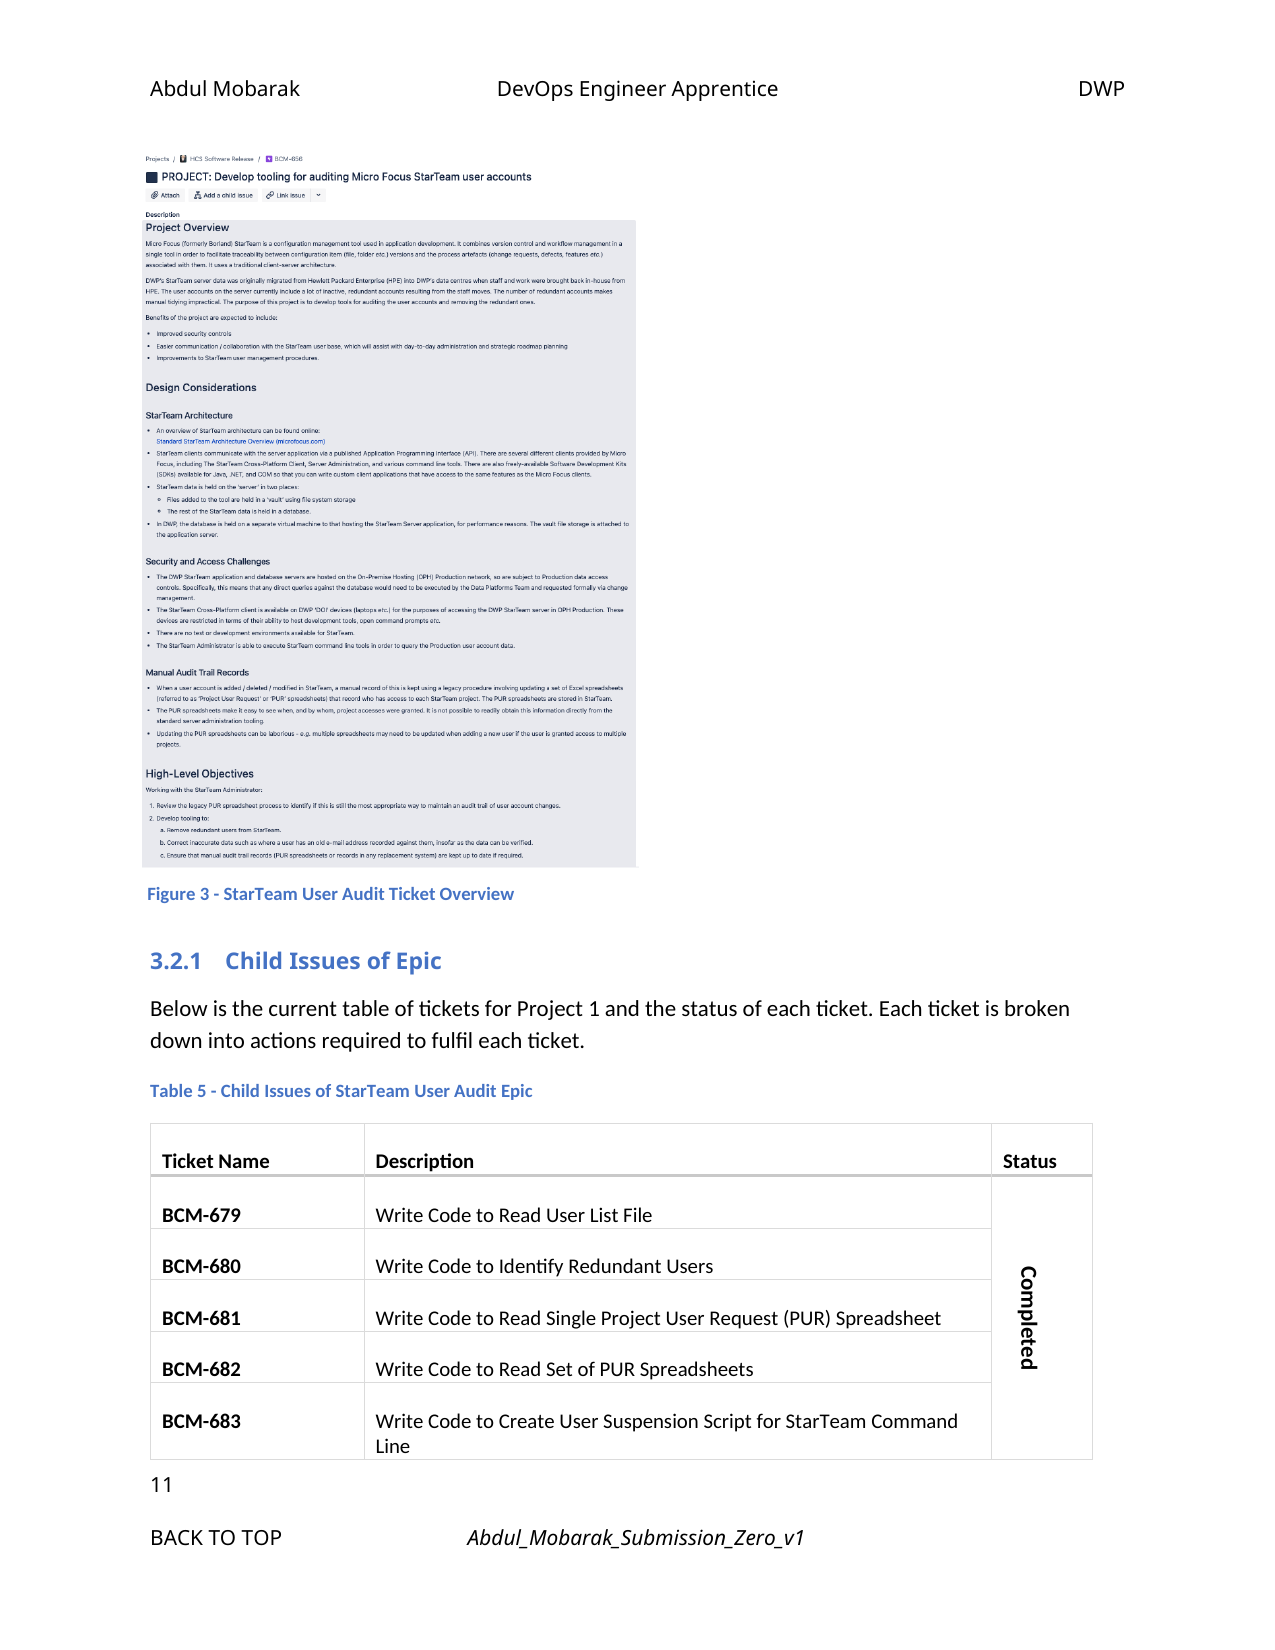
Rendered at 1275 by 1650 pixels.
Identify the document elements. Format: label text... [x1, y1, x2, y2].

table_cell BCM-681 [151, 1280, 364, 1331]
table_cell BCM-683 [151, 1383, 364, 1459]
table_cell Write Code to Read User List File [365, 1177, 991, 1228]
table_cell BCM-679 [151, 1177, 364, 1228]
table_cell Write Code to Identify Redundant Users [365, 1229, 991, 1279]
table_cell Write Code to Read Single Project User Request (PUR) Spreadsheet [365, 1280, 991, 1331]
table_header Status [992, 1124, 1092, 1174]
table_cell Write Code to Create User Suspension Script for StarTeam Command Line [365, 1383, 991, 1459]
table_header Ticket Name [151, 1124, 364, 1174]
text Table 5 - Child Issues of StarTeam User Audit Epic [150, 1079, 1125, 1102]
picture [138, 150, 642, 871]
text Below is the current table of tickets for Project 1 and the status of each ticket. Each ticket is broken down into actions required to fulfil each ticket. [150, 994, 1125, 1054]
table_cell Write Code to Read Set of PUR Spreadsheets [365, 1332, 991, 1382]
table_cell Completed [992, 1177, 1092, 1459]
table_cell BCM-680 [151, 1229, 364, 1279]
table_cell BCM-682 [151, 1332, 364, 1382]
table_header Description [365, 1124, 991, 1174]
subtitle Child Issues of Epic [150, 945, 1125, 977]
